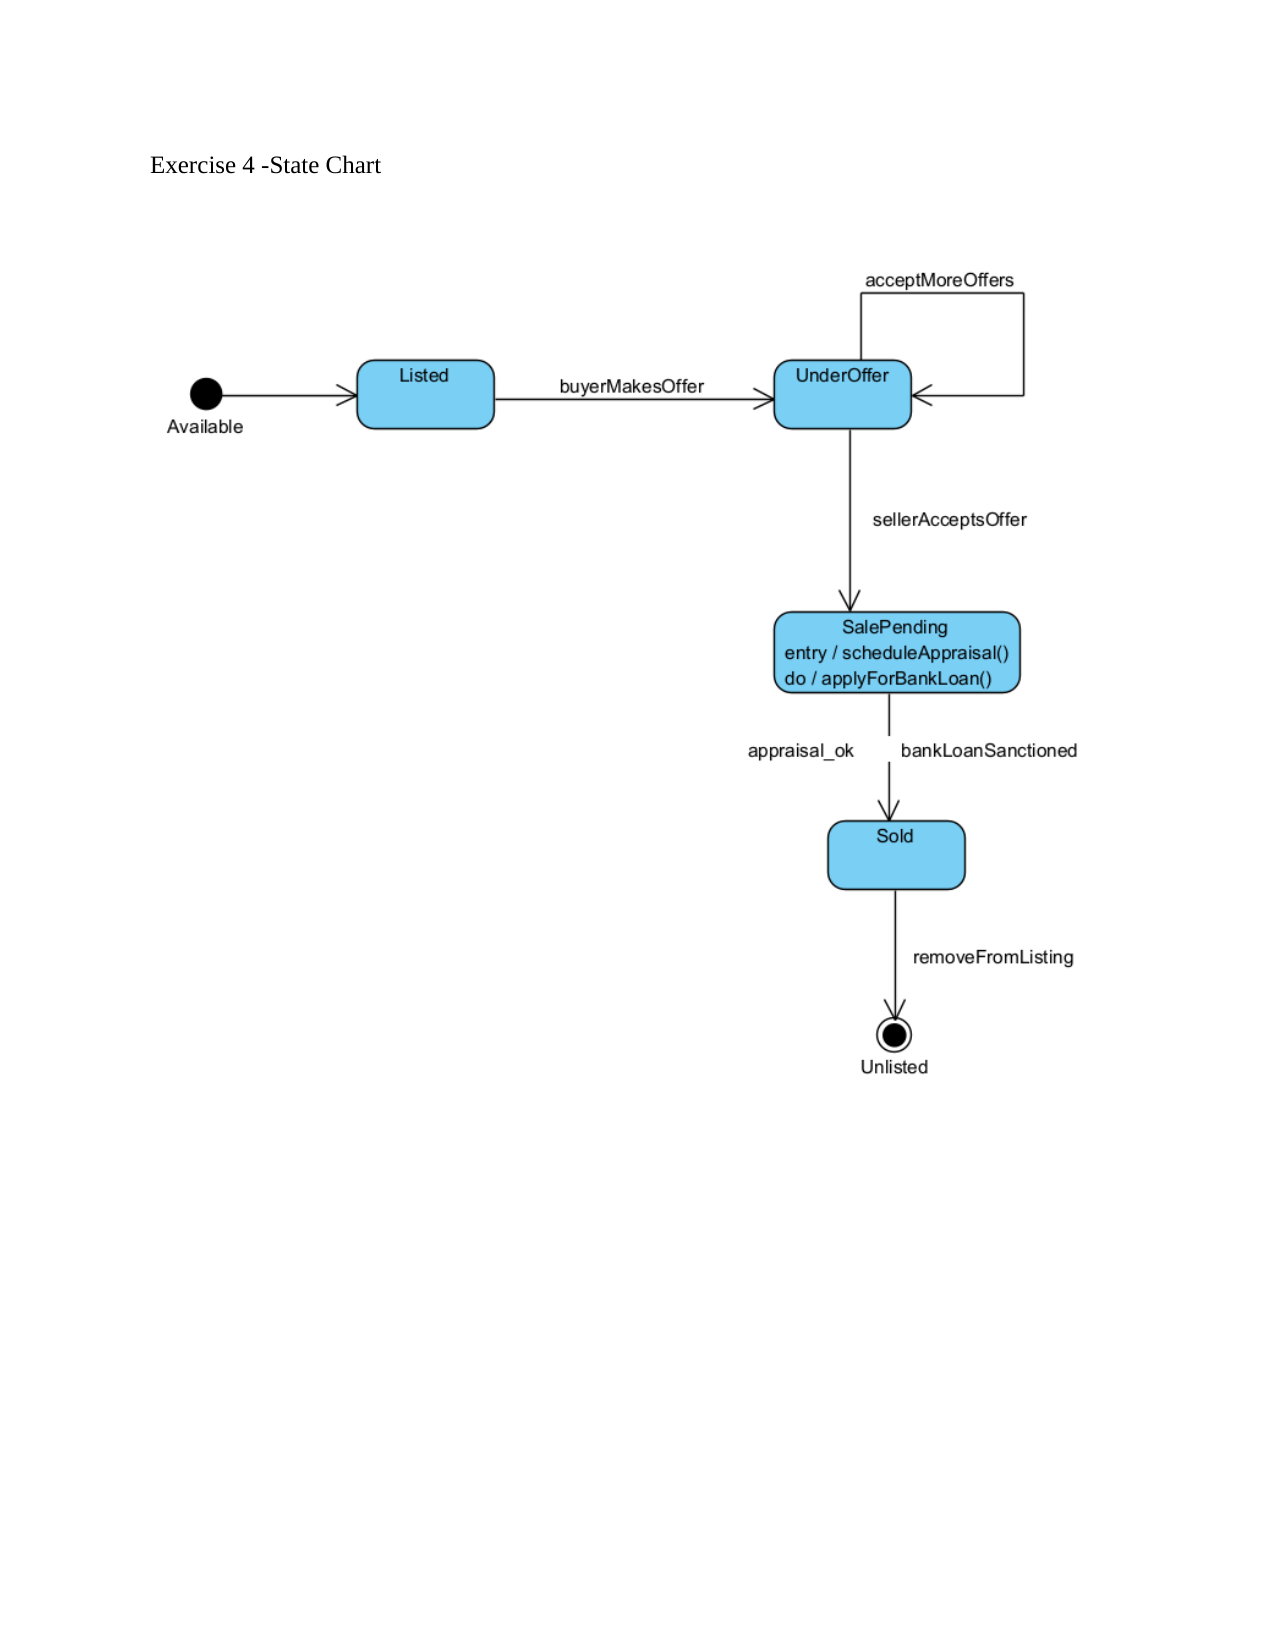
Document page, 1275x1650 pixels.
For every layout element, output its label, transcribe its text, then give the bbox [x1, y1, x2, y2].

text Exercise 4 -State Chart [150, 150, 1125, 179]
picture [150, 207, 1125, 1093]
